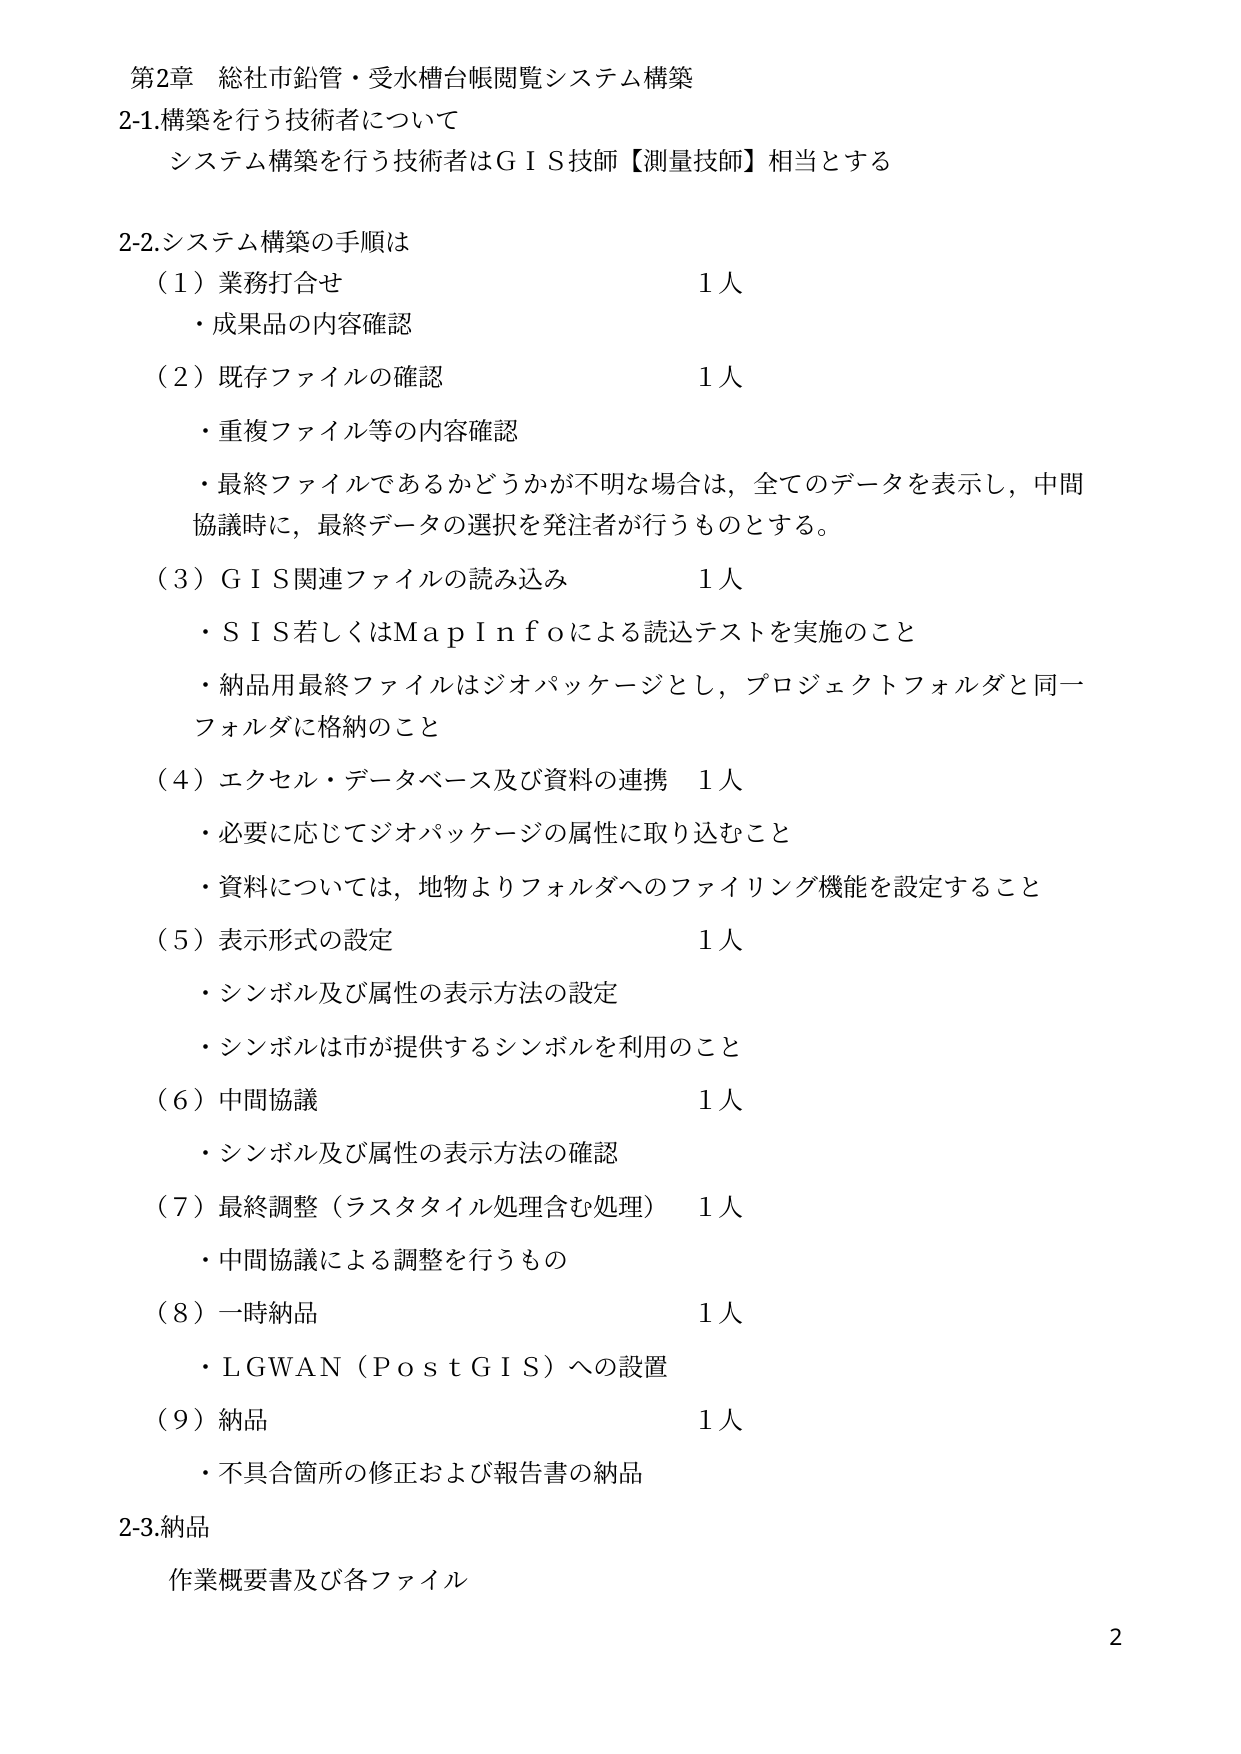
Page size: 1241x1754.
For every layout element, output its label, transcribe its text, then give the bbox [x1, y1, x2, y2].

text （５）表示形式の設定 １人 [118, 921, 1086, 957]
text ・必要に応じてジオパッケージの属性に取り込むこと [118, 814, 1086, 850]
text ・シンボルは市が提供するシンボルを利用のこと [118, 1027, 1086, 1063]
subtitle （１）業務打合せ １人 [118, 263, 1122, 299]
text ・不具合箇所の修正および報告書の納品 [118, 1454, 1086, 1490]
text ・資料については，地物よりフォルダへのファイリング機能を設定すること [118, 867, 1086, 903]
text 2-3.納品 [118, 1507, 1086, 1543]
subtitle 2-2.システム構築の手順は [118, 222, 1122, 258]
text （８）一時納品 １人 [118, 1294, 1086, 1330]
text ・シンボル及び属性の表示方法の確認 [118, 1134, 1086, 1170]
text （３）ＧＩＳ関連ファイルの読み込み １人 [118, 559, 1086, 595]
subtitle システム構築を行う技術者はＧＩＳ技師【測量技師】相当とする [118, 142, 1122, 178]
text 作業概要書及び各ファイル [118, 1561, 1086, 1597]
text （６）中間協議 １人 [118, 1081, 1086, 1117]
text ・ＬＧＷＡＮ（ＰｏｓｔＧＩＳ）への設置 [118, 1347, 1086, 1383]
text （２）既存ファイルの確認 １人 [118, 358, 1086, 394]
text ・シンボル及び属性の表示方法の設定 [118, 974, 1086, 1010]
text ・納品用最終ファイルはジオパッケージとし，プロジェクトフォルダと同一フォルダに格納のこと [192, 666, 1086, 743]
text （７）最終調整（ラスタタイル処理含む処理） １人 [118, 1187, 1086, 1223]
list 総社市鉛管・受水槽台帳閲覧システム構築 [131, 59, 1122, 95]
text （４）エクセル・データベース及び資料の連携 １人 [118, 761, 1086, 797]
text （９）納品 １人 [118, 1401, 1086, 1437]
text ・最終ファイルであるかどうかが不明な場合は，全てのデータを表示し，中間協議時に，最終データの選択を発注者が行うものとする。 [192, 465, 1086, 542]
subtitle ・成果品の内容確認 [162, 305, 1122, 341]
text ・ＳＩＳ若しくはＭａｐＩｎｆｏによる読込テストを実施のこと [118, 613, 1086, 649]
subtitle 2-1.構築を行う技術者について [118, 100, 1122, 136]
text ・重複ファイル等の内容確認 [118, 411, 1086, 447]
text ・中間協議による調整を行うもの [118, 1241, 1086, 1277]
